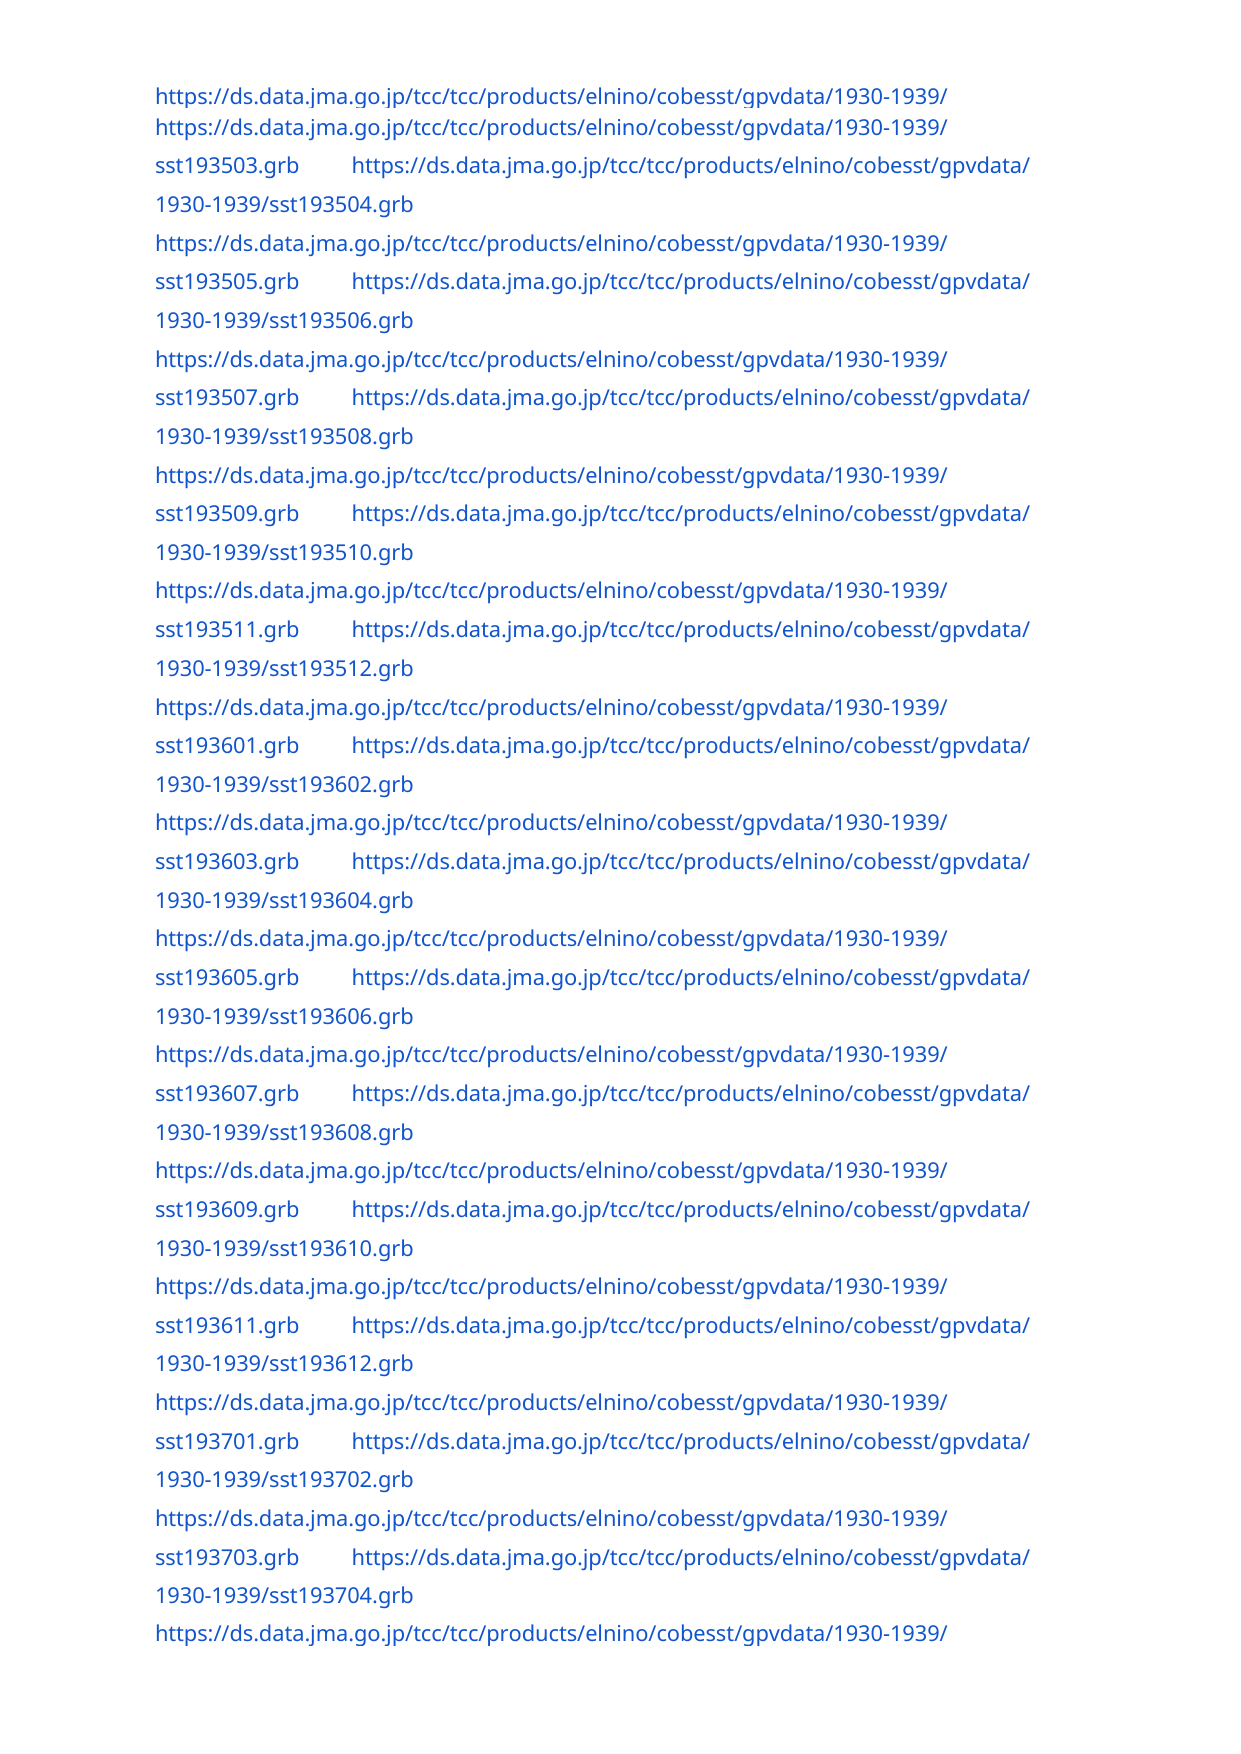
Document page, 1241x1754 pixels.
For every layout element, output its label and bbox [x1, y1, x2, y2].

text [155, 112, 1030, 1610]
